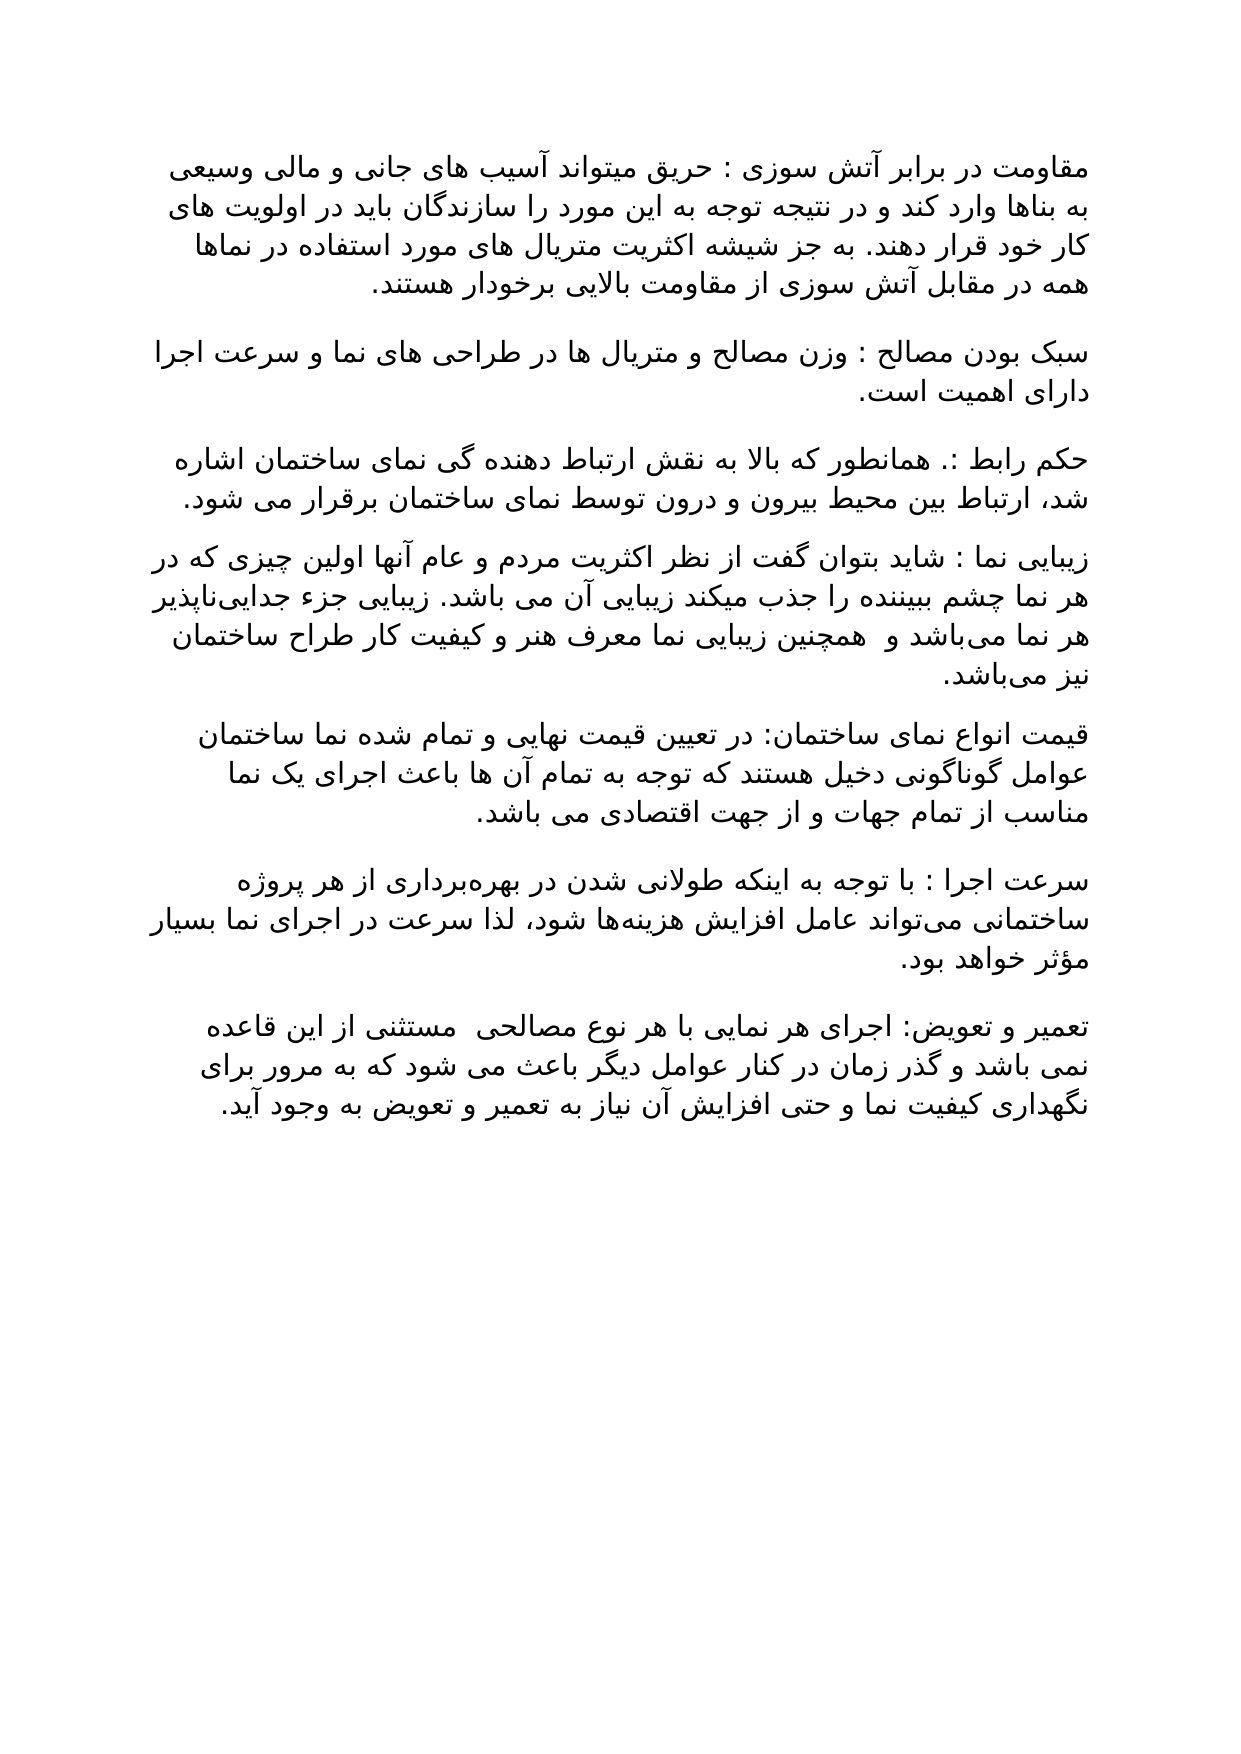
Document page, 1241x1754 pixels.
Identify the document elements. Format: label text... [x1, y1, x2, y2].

text سرعت اجرا : با توجه به اینکه طولانی شدن در بهره‌برداری از هر پروژه ساختمانی می‌تواند عامل افزایش هزینه‌ها شود، لذا سرعت در اجرای نما بسیار مؤثر خواهد بود. [150, 863, 1090, 975]
text قیمت انواع نمای ساختمان: در تعیین قیمت نهایی و تمام شده نما ساختمان عوامل گوناگونی دخیل هستند که توجه به تمام آن ها باعث اجرای یک نما مناسب از تمام جهات و از جهت اقتصادی می باشد. [150, 717, 1090, 829]
text مقاومت در برابر آتش سوزی : حریق میتواند آسیب های جانی و مالی وسیعی به بناها وارد کند و در نتیجه توجه به این مورد را سازندگان باید در اولویت های کار خود قرار دهند. به جز شیشه اکثریت متریال های مورد استفاده در نماها همه در مقابل آتش سوزی از مقاومت بالایی برخودار هستند. [150, 150, 1090, 301]
text زیبایی نما : شاید بتوان گفت از نظر اکثریت مردم و عام آنها اولین چیزی که در هر نما چشم ببیننده را جذب میکند زیبایی آن می باشد. زیبایی جزء جدایی‌ناپذیر هر نما می‌باشد و همچنین زیبایی نما معرف هنر و کیفیت کار طراح ساختمان نیز می‌باشد. [150, 541, 1090, 692]
text حکم رابط :. همانطور که بالا به نقش ارتباط دهنده گی نمای ساختمان اشاره شد، ارتباط بین محیط بیرون و درون توسط نمای ساختمان برقرار می شود. [150, 442, 1090, 515]
text تعمیر و تعویض: اجرای هر نمایی با هر نوع مصالحی مستثنی از این قاعده نمی باشد و گذر زمان در کنار عوامل دیگر باعث می شود که به مرور برای نگهداری کیفیت نما و حتی افزایش آن نیاز به تعمیر و تعویض به وجود آید. [150, 1009, 1090, 1121]
text سبک بودن مصالح : وزن مصالح و متریال ها در طراحی های نما و سرعت اجرا دارای اهمیت است. [150, 335, 1090, 408]
